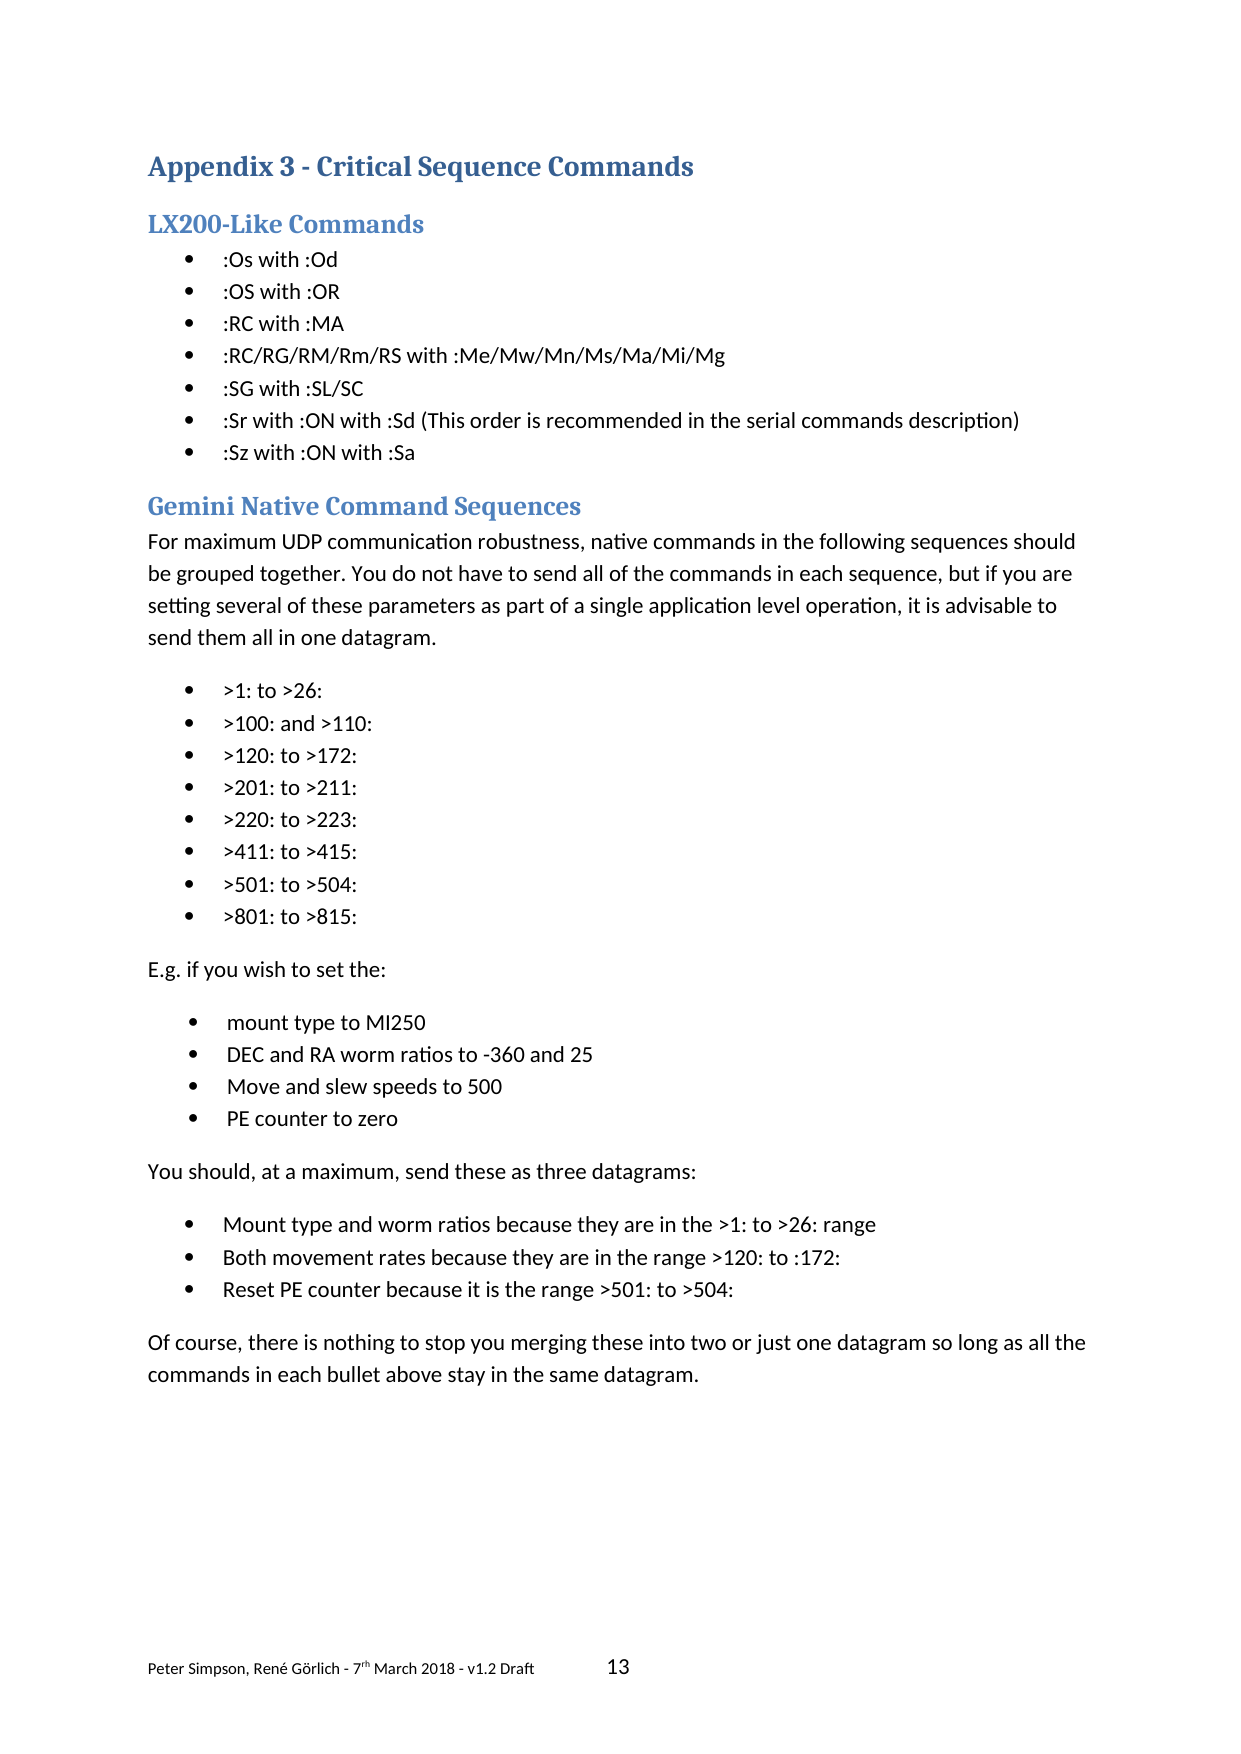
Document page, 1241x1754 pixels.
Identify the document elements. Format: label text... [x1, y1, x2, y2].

subtitle LX200-Like Commands [148, 209, 1093, 241]
list >220: to >223: [185, 805, 1093, 833]
list Mount type and worm ratios because they are in the >1: to >26: range [185, 1211, 1093, 1238]
list >1: to >26: [185, 677, 1093, 704]
list >411: to >415: [185, 837, 1093, 866]
list Reset PE counter because it is the range >501: to >504: [185, 1275, 1093, 1303]
text For maximum UDP communication robustness, native commands in the following sequences should be grouped together. You do not have to send all of the commands in each sequence, but if you are setting several of these parameters as part of a single application level operation, it is advisable to send them all in one datagram. [148, 527, 1093, 652]
list :SG with :SL/SC [185, 374, 1093, 402]
list Both movement rates because they are in the range >120: to :172: [185, 1243, 1093, 1271]
list :RC/RG/RM/Rm/RS with :Me/Mw/Mn/Ms/Ma/Mi/Mg [185, 342, 1093, 370]
text Of course, there is nothing to stop you merging these into two or just one datagram so long as all the commands in each bullet above stay in the same datagram. [148, 1328, 1093, 1388]
list :Sr with :ON with :Sd (This order is recommended in the serial commands description) [185, 406, 1093, 434]
list :Sz with :ON with :Sa [185, 438, 1093, 466]
subtitle Appendix 3 - Critical Sequence Commands [148, 150, 1093, 183]
subtitle Gemini Native Command Sequences [148, 491, 1093, 522]
list :RC with :MA [185, 309, 1093, 337]
list >501: to >504: [185, 870, 1093, 898]
list >201: to >211: [185, 773, 1093, 801]
list :OS with :OR [185, 277, 1093, 305]
list PE counter to zero [189, 1104, 1093, 1132]
list Move and slew speeds to 500 [189, 1072, 1093, 1100]
list mount type to MI250 [189, 1008, 1093, 1036]
list :Os with :Od [185, 245, 1093, 273]
text You should, at a maximum, send these as three datagrams: [148, 1157, 1093, 1186]
text E.g. if you wish to set the: [148, 955, 1093, 983]
list DEC and RA worm ratios to -360 and 25 [189, 1040, 1093, 1068]
list >801: to >815: [185, 902, 1093, 930]
list >100: and >110: [185, 709, 1093, 737]
list >120: to >172: [185, 741, 1093, 769]
